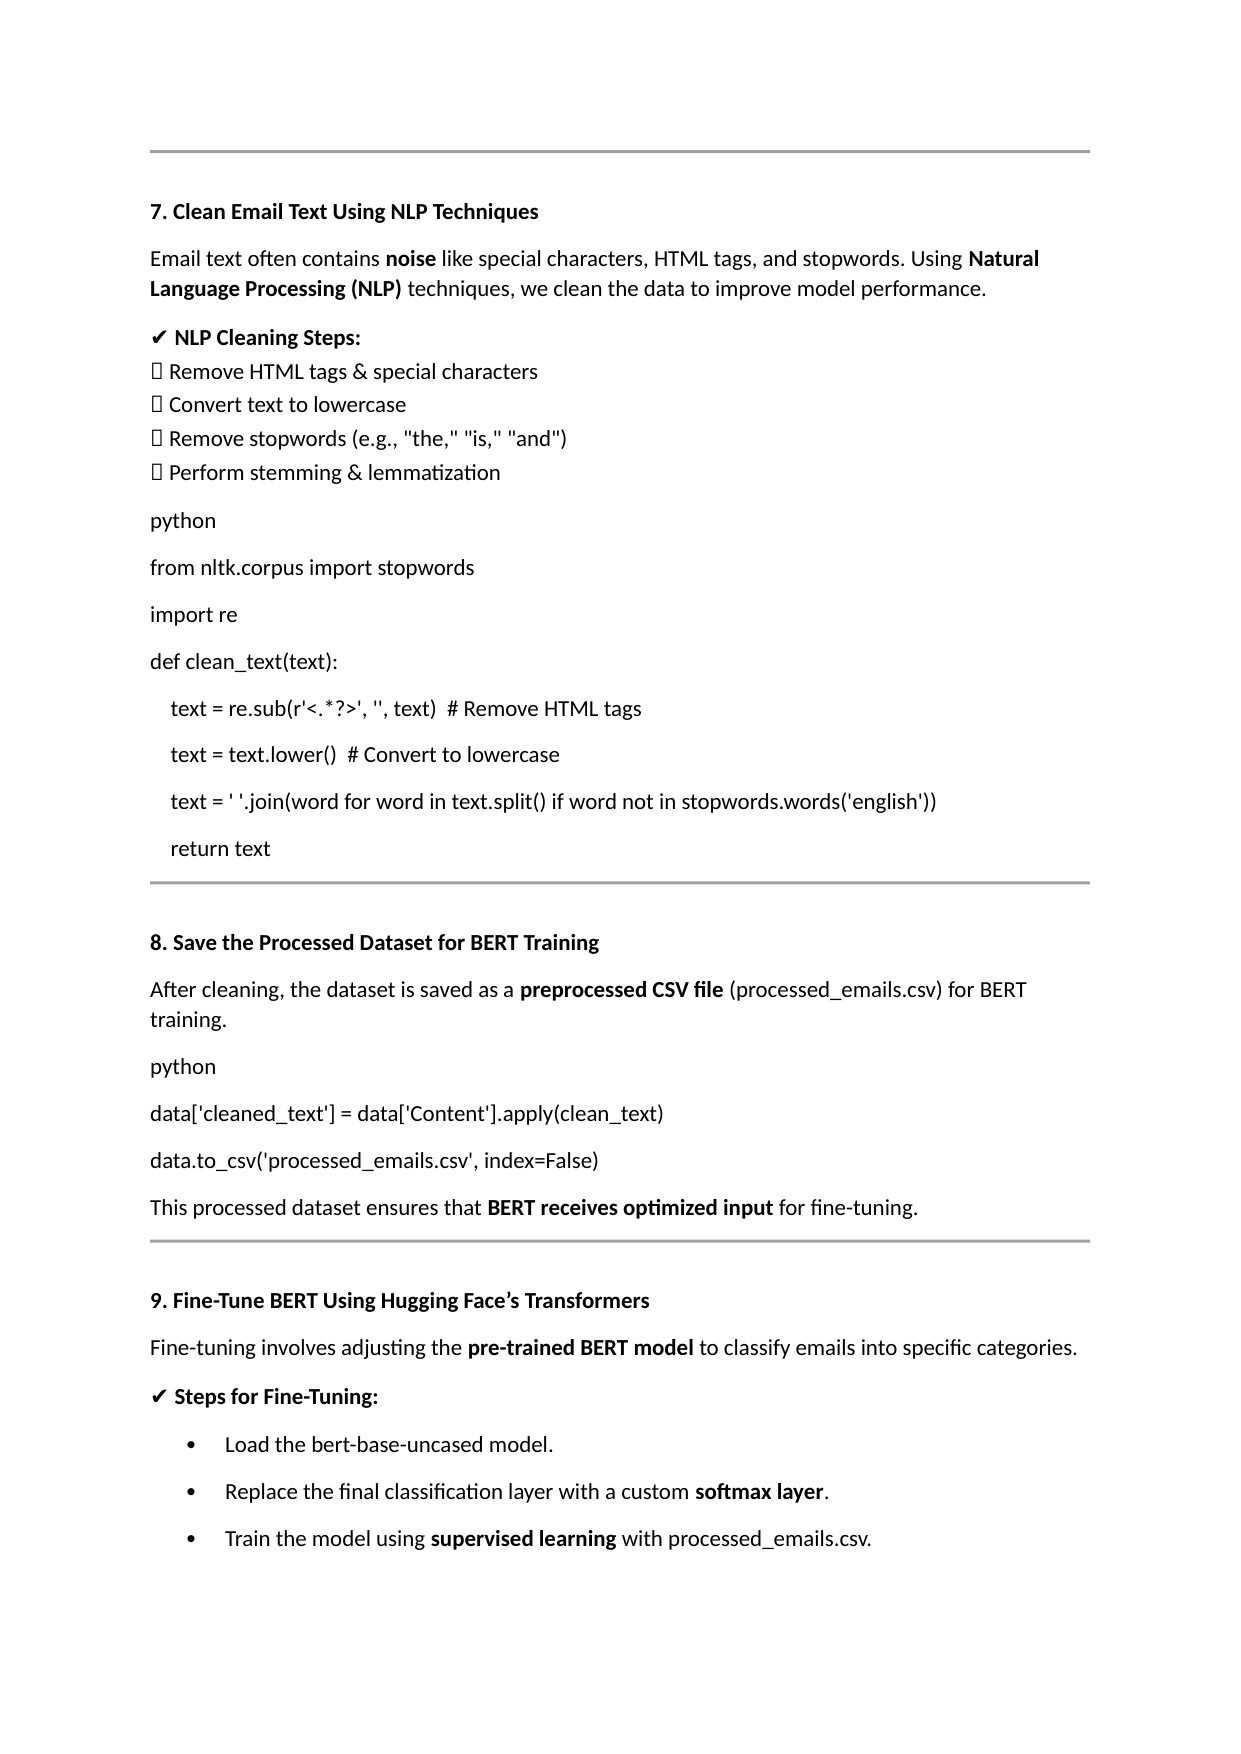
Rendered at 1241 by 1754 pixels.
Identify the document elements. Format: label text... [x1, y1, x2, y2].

list Load the bert-base-uncased model. [187, 1431, 1090, 1459]
text This processed dataset ensures that BERT receives optimized input for fine-tuning. [150, 1193, 1090, 1221]
list Train the model using supervised learning with processed_emails.csv. [187, 1524, 1090, 1552]
text return text [150, 834, 1090, 862]
text 7. Clean Email Text Using NLP Techniques [150, 197, 1090, 225]
text text = re.sub(r'<.*?>', '', text) # Remove HTML tags [150, 694, 1090, 722]
text 9. Fine-Tune BERT Using Hugging Face’s Transformers [150, 1286, 1090, 1314]
text data.to_csv('processed_emails.csv', index=False) [150, 1146, 1090, 1174]
text ✔ Steps for Fine-Tuning: [150, 1380, 1090, 1411]
text data['cleaned_text'] = data['Content'].apply(clean_text) [150, 1099, 1090, 1127]
text Email text often contains noise like special characters, HTML tags, and stopwords. Using Natural Language Processing (NLP) techniques, we clean the data to improve model performance. [150, 244, 1090, 302]
text After cleaning, the dataset is saved as a preprocessed CSV file (processed_emails.csv) for BERT training. [150, 975, 1090, 1033]
text python [150, 1052, 1090, 1080]
text python [150, 506, 1090, 534]
list Replace the final classification layer with a custom softmax layer. [187, 1477, 1090, 1506]
text Fine-tuning involves adjusting the pre-trained BERT model to classify emails into specific categories. [150, 1333, 1090, 1361]
text ✔ NLP Cleaning Steps: ✅ Remove HTML tags & special characters ✅ Convert text to lowercase ✅ Remove stopwords (e.g., "the," "is," "and") ✅ Perform stemming & lemmatization [150, 321, 1090, 487]
text def clean_text(text): [150, 647, 1090, 675]
text text = ' '.join(word for word in text.split() if word not in stopwords.words('english')) [150, 787, 1090, 816]
text text = text.lower() # Convert to lowercase [150, 741, 1090, 769]
text from nltk.corpus import stopwords [150, 553, 1090, 581]
text 8. Save the Processed Dataset for BERT Training [150, 928, 1090, 956]
text import re [150, 600, 1090, 628]
